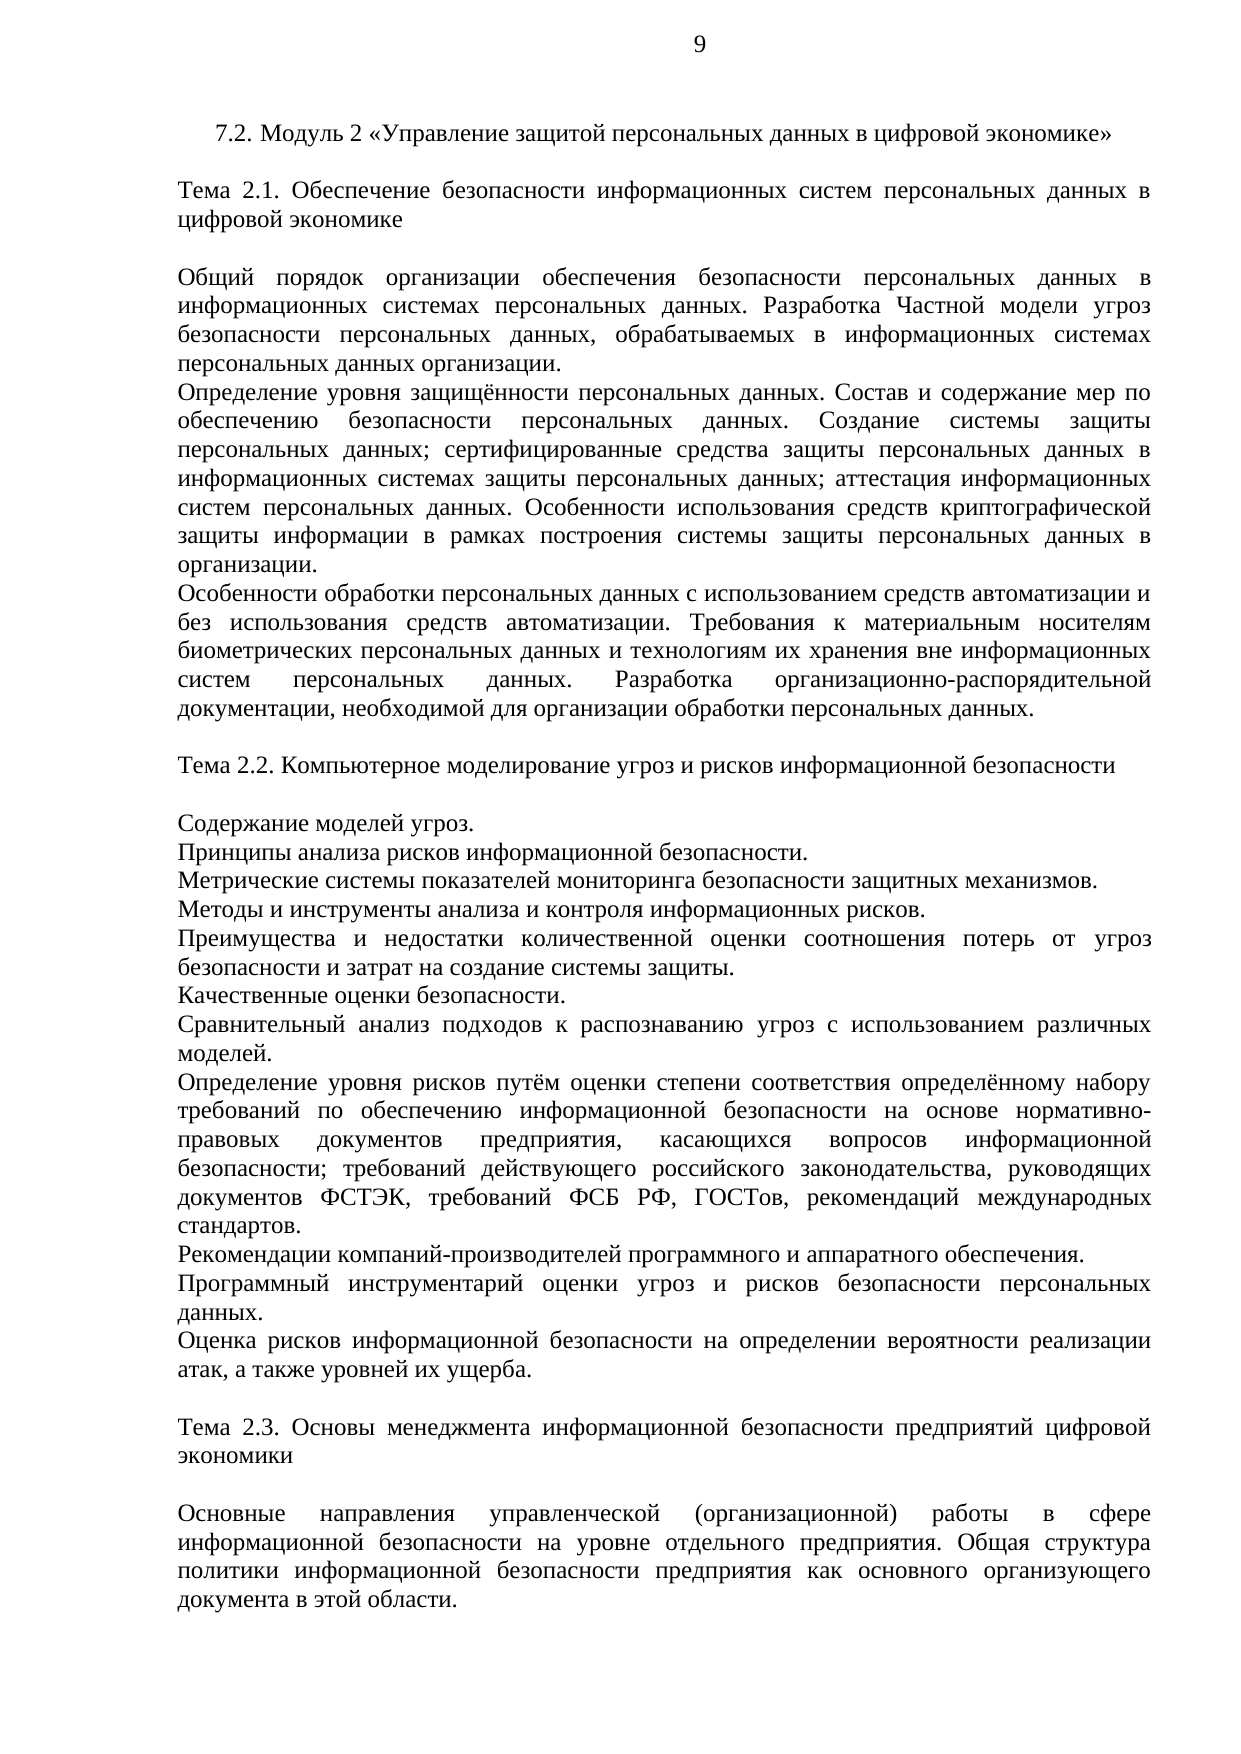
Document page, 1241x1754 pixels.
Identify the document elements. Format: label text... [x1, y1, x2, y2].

text Качественные оценки безопасности. [177, 981, 1152, 1009]
list Модуль 2 «Управление защитой персональных данных в цифровой экономике» [215, 118, 1152, 147]
text Содержание моделей угроз. [177, 808, 1152, 837]
text Рекомендации компаний-производителей программного и аппаратного обеспечения. [177, 1239, 1152, 1268]
text Преимущества и недостатки количественной оценки соотношения потерь от угроз безопасности и затрат на создание системы защиты. [177, 923, 1152, 981]
text Общий порядок организации обеспечения безопасности персональных данных в информационных системах персональных данных. Разработка Частной модели угроз безопасности персональных данных, обрабатываемых в информационных системах персональных данных организации. [177, 262, 1152, 377]
text Принципы анализа рисков информационной безопасности. [177, 837, 1152, 866]
text Сравнительный анализ подходов к распознаванию угроз с использованием различных моделей. [177, 1009, 1152, 1067]
text Основные направления управленческой (организационной) работы в сфере информационной безопасности на уровне отдельного предприятия. Общая структура политики информационной безопасности предприятия как основного организующего документа в этой области. [177, 1498, 1152, 1613]
text Оценка рисков информационной безопасности на определении вероятности реализации атак, а также уровней их ущерба. [177, 1326, 1152, 1383]
text Особенности обработки персональных данных с использованием средств автоматизации и без использования средств автоматизации. Требования к материальным носителям биометрических персональных данных и технологиям их хранения вне информационных систем персональных данных. Разработка организационно-распорядительной документации, необходимой для организации обработки персональных данных. [177, 578, 1152, 722]
text Тема 2.1. Обеспечение безопасности информационных систем персональных данных в цифровой экономике [177, 176, 1152, 233]
text Определение уровня рисков путём оценки степени соответствия определённому набору требований по обеспечению информационной безопасности на основе нормативно-правовых документов предприятия, касающихся вопросов информационной безопасности; требований действующего российского законодательства, руководящих документов ФСТЭК, требований ФСБ РФ, ГОСТов, рекомендаций международных стандартов. [177, 1067, 1152, 1239]
text Тема 2.2. Компьютерное моделирование угроз и рисков информационной безопасности [177, 751, 1152, 779]
text Программный инструментарий оценки угроз и рисков безопасности персональных данных. [177, 1268, 1152, 1326]
text Тема 2.3. Основы менеджмента информационной безопасности предприятий цифровой экономики [177, 1412, 1152, 1469]
text Определение уровня защищённости персональных данных. Состав и содержание мер по обеспечению безопасности персональных данных. Создание системы защиты персональных данных; сертифицированные средства защиты персональных данных в информационных системах защиты персональных данных; аттестация информационных систем персональных данных. Особенности использования средств криптографической защиты информации в рамках построения системы защиты персональных данных в организации. [177, 377, 1152, 578]
text Метрические системы показателей мониторинга безопасности защитных механизмов. [177, 866, 1152, 894]
text Методы и инструменты анализа и контроля информационных рисков. [177, 894, 1152, 923]
